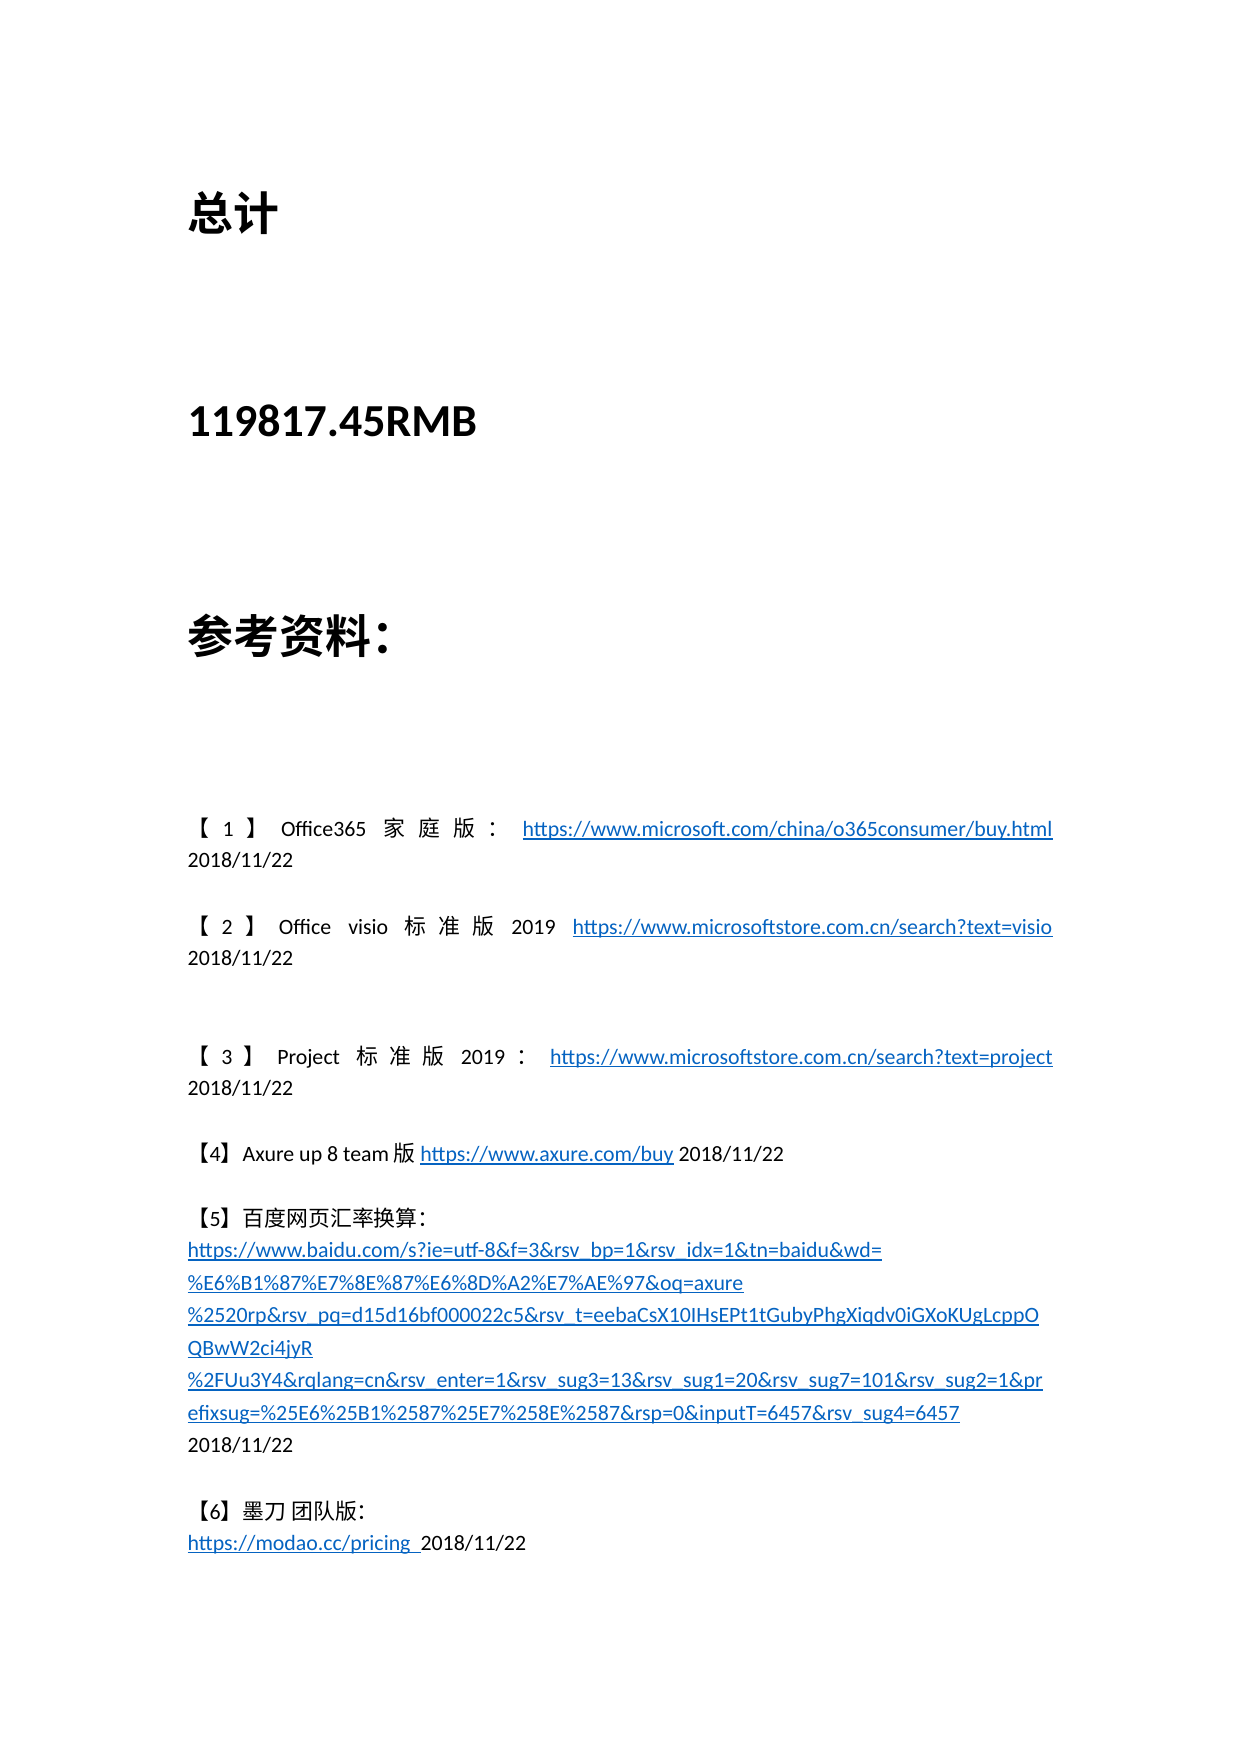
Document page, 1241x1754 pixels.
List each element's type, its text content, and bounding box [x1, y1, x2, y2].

text https://modao.cc/pricing 2018/11/22 [187, 1526, 1053, 1558]
text 【3】Project标准版2019：https://www.microsoftstore.com.cn/search?text=project 2018/11/22 [187, 1038, 1053, 1103]
text 【6】墨刀 团队版： [187, 1493, 1053, 1526]
text 【1】Office365家庭版：https://www.microsoft.com/china/o365consumer/buy.html 2018/11/22 [187, 811, 1053, 876]
text 【4】Axure up 8 team版 https://www.axure.com/buy 2018/11/22 [187, 1136, 1053, 1168]
text https://www.baidu.com/s?ie=utf-8&f=3&rsv_bp=1&rsv_idx=1&tn=baidu&wd=%E6%B1%87%E7%8E%87%E6%8D%A2%E7%AE%97&oq=axure%2520rp&rsv_pq=d15d16bf000022c5&rsv_t=eebaCsX10IHsEPt1tGubyPhgXiqdv0iGXoKUgLcppOQBwW2ci4jyR%2FUu3Y4&rqlang=cn&rsv_enter=1&rsv_sug3=13&rsv_sug1=20&rsv_sug7=101&rsv_sug2=1&prefixsug=%25E6%25B1%2587%25E7%258E%2587&rsp=0&inputT=6457&rsv_sug4=6457 2018/11/22 [187, 1233, 1053, 1461]
text 119817.45RMB [187, 387, 1053, 452]
text 【2】Office visio标准版2019 https://www.microsoftstore.com.cn/search?text=visio 2018/11/22 [187, 908, 1053, 973]
subtitle 参考资料： [187, 585, 1053, 683]
subtitle 总计 [187, 162, 1053, 259]
text 【5】百度网页汇率换算： [187, 1201, 1053, 1233]
